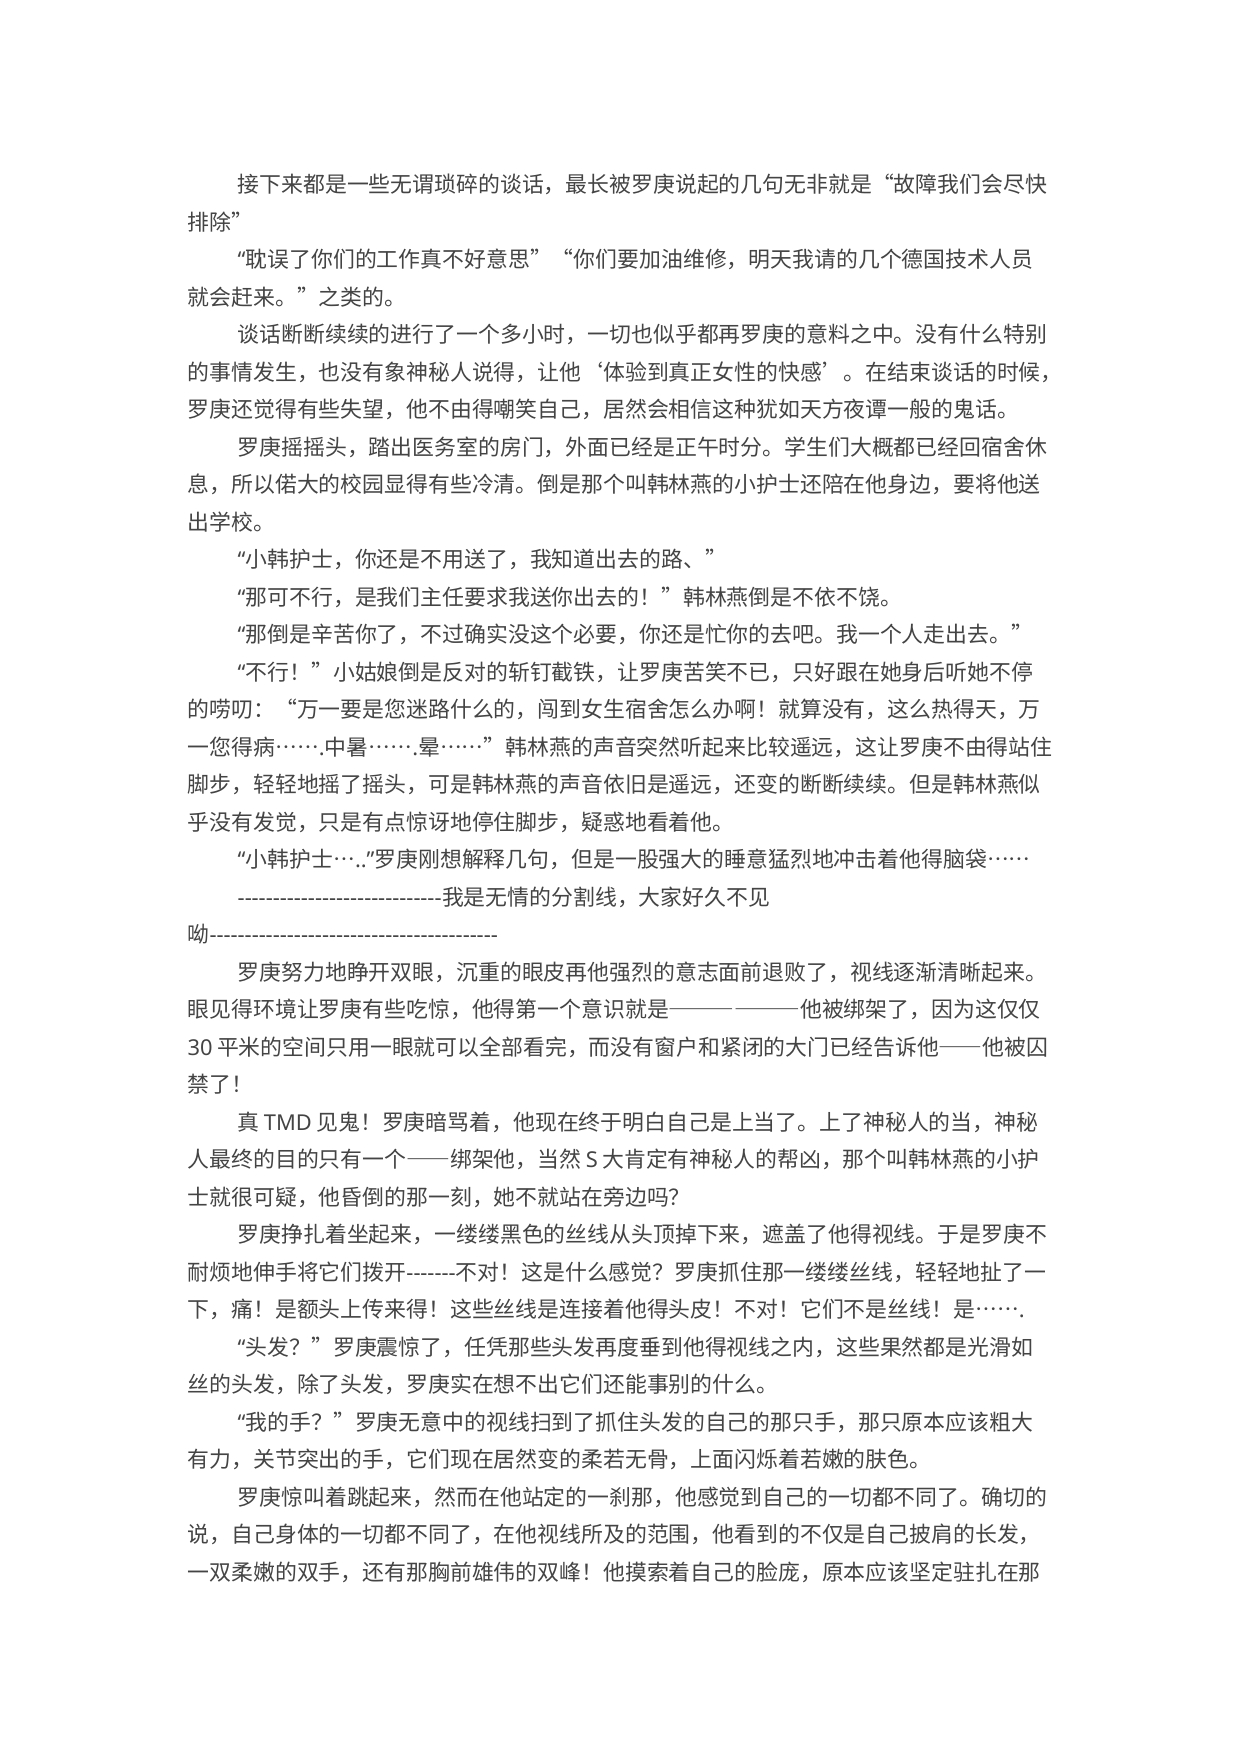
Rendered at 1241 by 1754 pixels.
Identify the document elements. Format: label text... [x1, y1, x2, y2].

text -----------------------------我是无情的分割线，大家好久不见呦----------------------------------------- [187, 877, 1053, 952]
text “我的手？”罗庚无意中的视线扫到了抓住头发的自己的那只手，那只原本应该粗大有力，关节突出的手，它们现在居然变的柔若无骨，上面闪烁着若嫩的肤色。 [187, 1402, 1053, 1477]
text “那倒是辛苦你了，不过确实没这个必要，你还是忙你的去吧。我一个人走出去。” [187, 614, 1053, 652]
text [187, 1477, 1053, 1589]
text 接下来都是一些无谓琐碎的谈话，最长被罗庚说起的几句无非就是“故障我们会尽快排除” [187, 164, 1053, 239]
text 真TMD见鬼！罗庚暗骂着，他现在终于明白自己是上当了。上了神秘人的当，神秘人最终的目的只有一个——绑架他，当然S大肯定有神秘人的帮凶，那个叫韩林燕的小护士就很可疑，他昏倒的那一刻，她不就站在旁边吗？ [187, 1102, 1053, 1214]
text 罗庚努力地睁开双眼，沉重的眼皮再他强烈的意志面前退败了，视线逐渐清晰起来。眼见得环境让罗庚有些吃惊，他得第一个意识就是——————他被绑架了，因为这仅仅30平米的空间只用一眼就可以全部看完，而没有窗户和紧闭的大门已经告诉他——他被囚禁了！ [187, 952, 1053, 1102]
text 罗庚摇摇头，踏出医务室的房门，外面已经是正午时分。学生们大概都已经回宿舍休息，所以偌大的校园显得有些冷清。倒是那个叫韩林燕的小护士还陪在他身边，要将他送出学校。 [187, 427, 1053, 539]
text “小韩护士，你还是不用送了，我知道出去的路、” [187, 539, 1053, 577]
text “那可不行，是我们主任要求我送你出去的！”韩林燕倒是不依不饶。 [187, 577, 1053, 614]
text 谈话断断续续的进行了一个多小时，一切也似乎都再罗庚的意料之中。没有什么特别的事情发生，也没有象神秘人说得，让他‘体验到真正女性的快感’。在结束谈话的时候，罗庚还觉得有些失望，他不由得嘲笑自己，居然会相信这种犹如天方夜谭一般的鬼话。 [187, 314, 1053, 427]
text “头发？”罗庚震惊了，任凭那些头发再度垂到他得视线之内，这些果然都是光滑如丝的头发，除了头发，罗庚实在想不出它们还能事别的什么。 [187, 1327, 1053, 1402]
text 罗庚挣扎着坐起来，一缕缕黑色的丝线从头顶掉下来，遮盖了他得视线。于是罗庚不耐烦地伸手将它们拨开-------不对！这是什么感觉？罗庚抓住那一缕缕丝线，轻轻地扯了一下，痛！是额头上传来得！这些丝线是连接着他得头皮！不对！它们不是丝线！是……. [187, 1214, 1053, 1327]
text “小韩护士…..”罗庚刚想解释几句，但是一股强大的睡意猛烈地冲击着他得脑袋…… [187, 839, 1053, 877]
text “耽误了你们的工作真不好意思”“你们要加油维修，明天我请的几个德国技术人员就会赶来。”之类的。 [187, 239, 1053, 314]
text “不行！”小姑娘倒是反对的斩钉截铁，让罗庚苦笑不已，只好跟在她身后听她不停的唠叨：“万一要是您迷路什么的，闯到女生宿舍怎么办啊！就算没有，这么热得天，万一您得病…….中暑…….晕……”韩林燕的声音突然听起来比较遥远，这让罗庚不由得站住脚步，轻轻地摇了摇头，可是韩林燕的声音依旧是遥远，还变的断断续续。但是韩林燕似乎没有发觉，只是有点惊讶地停住脚步，疑惑地看着他。 [187, 652, 1053, 839]
